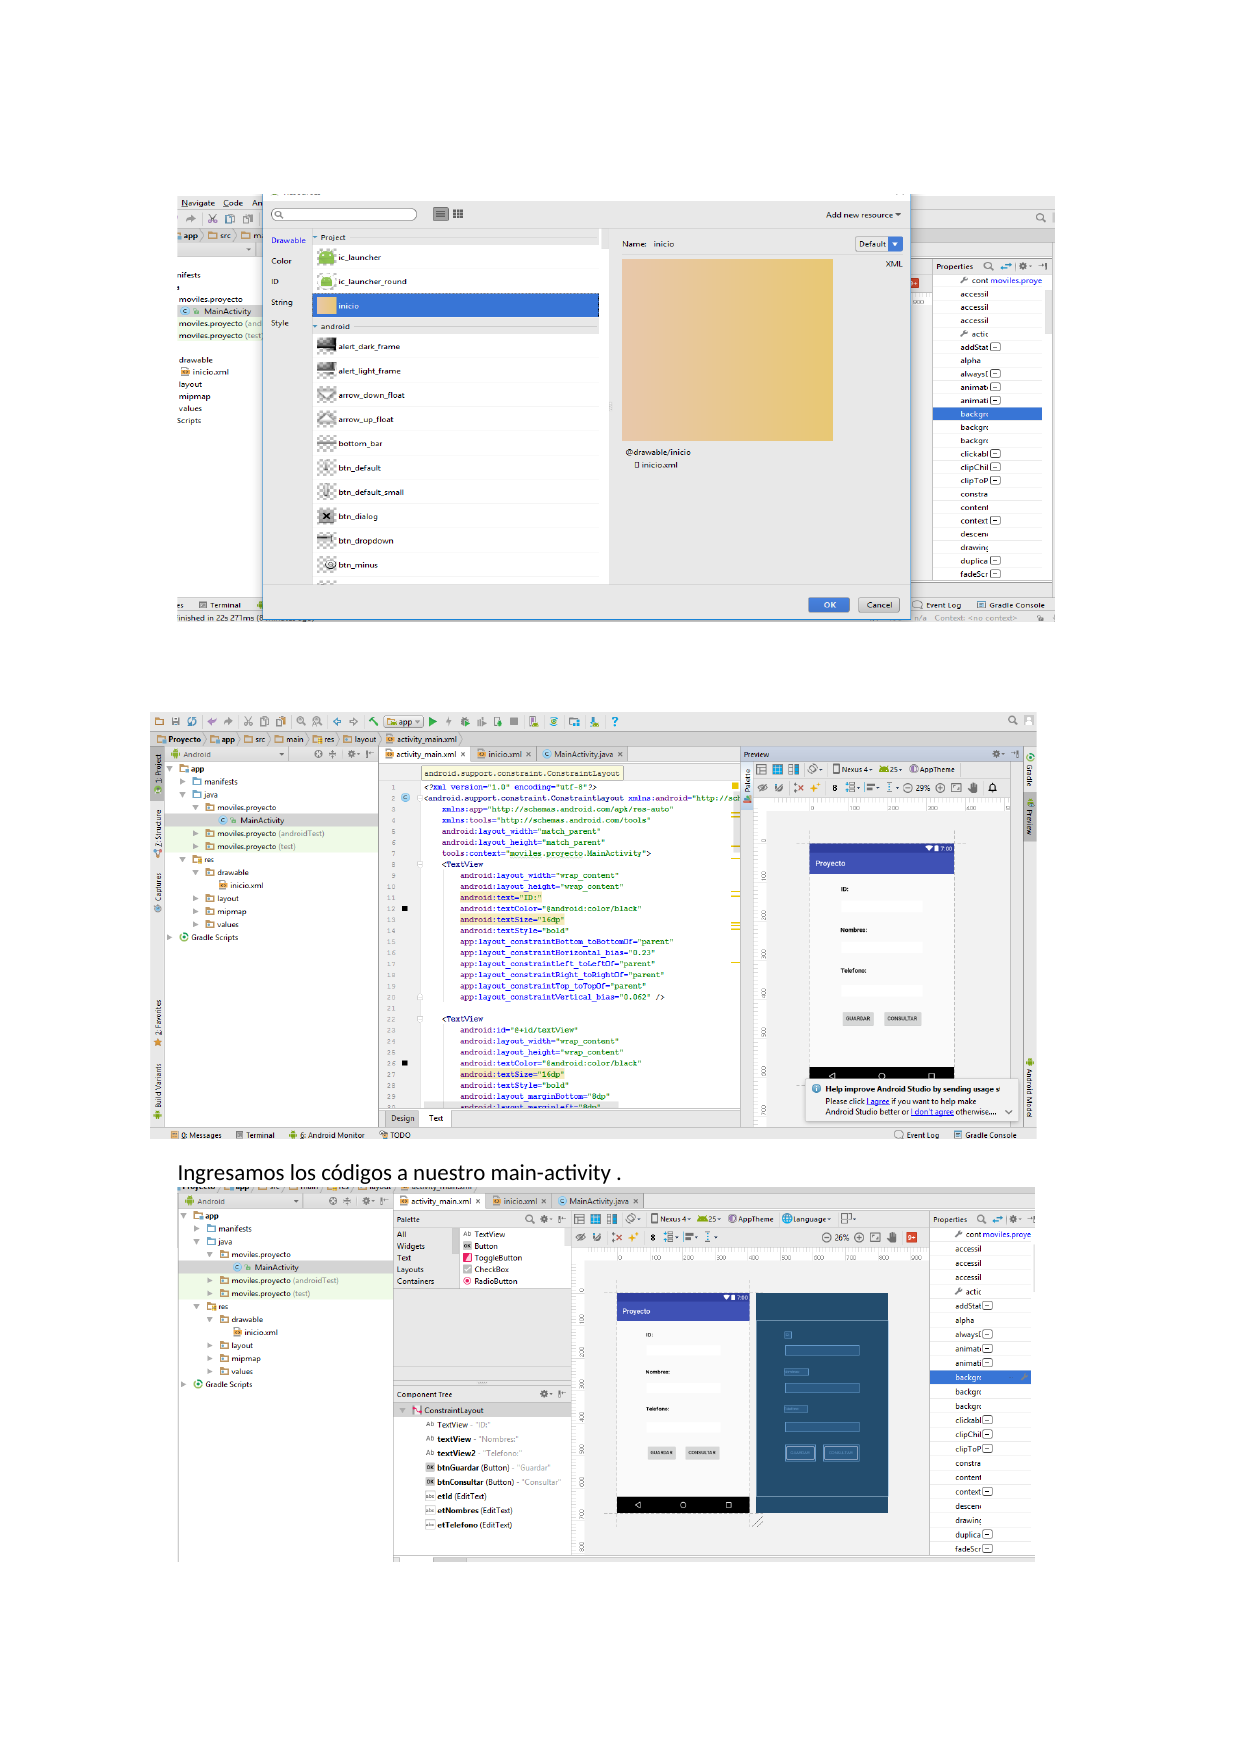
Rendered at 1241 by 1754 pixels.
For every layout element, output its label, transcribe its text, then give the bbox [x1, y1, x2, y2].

picture [151, 712, 1037, 1139]
picture [177, 1187, 1035, 1562]
picture [177, 194, 1055, 622]
